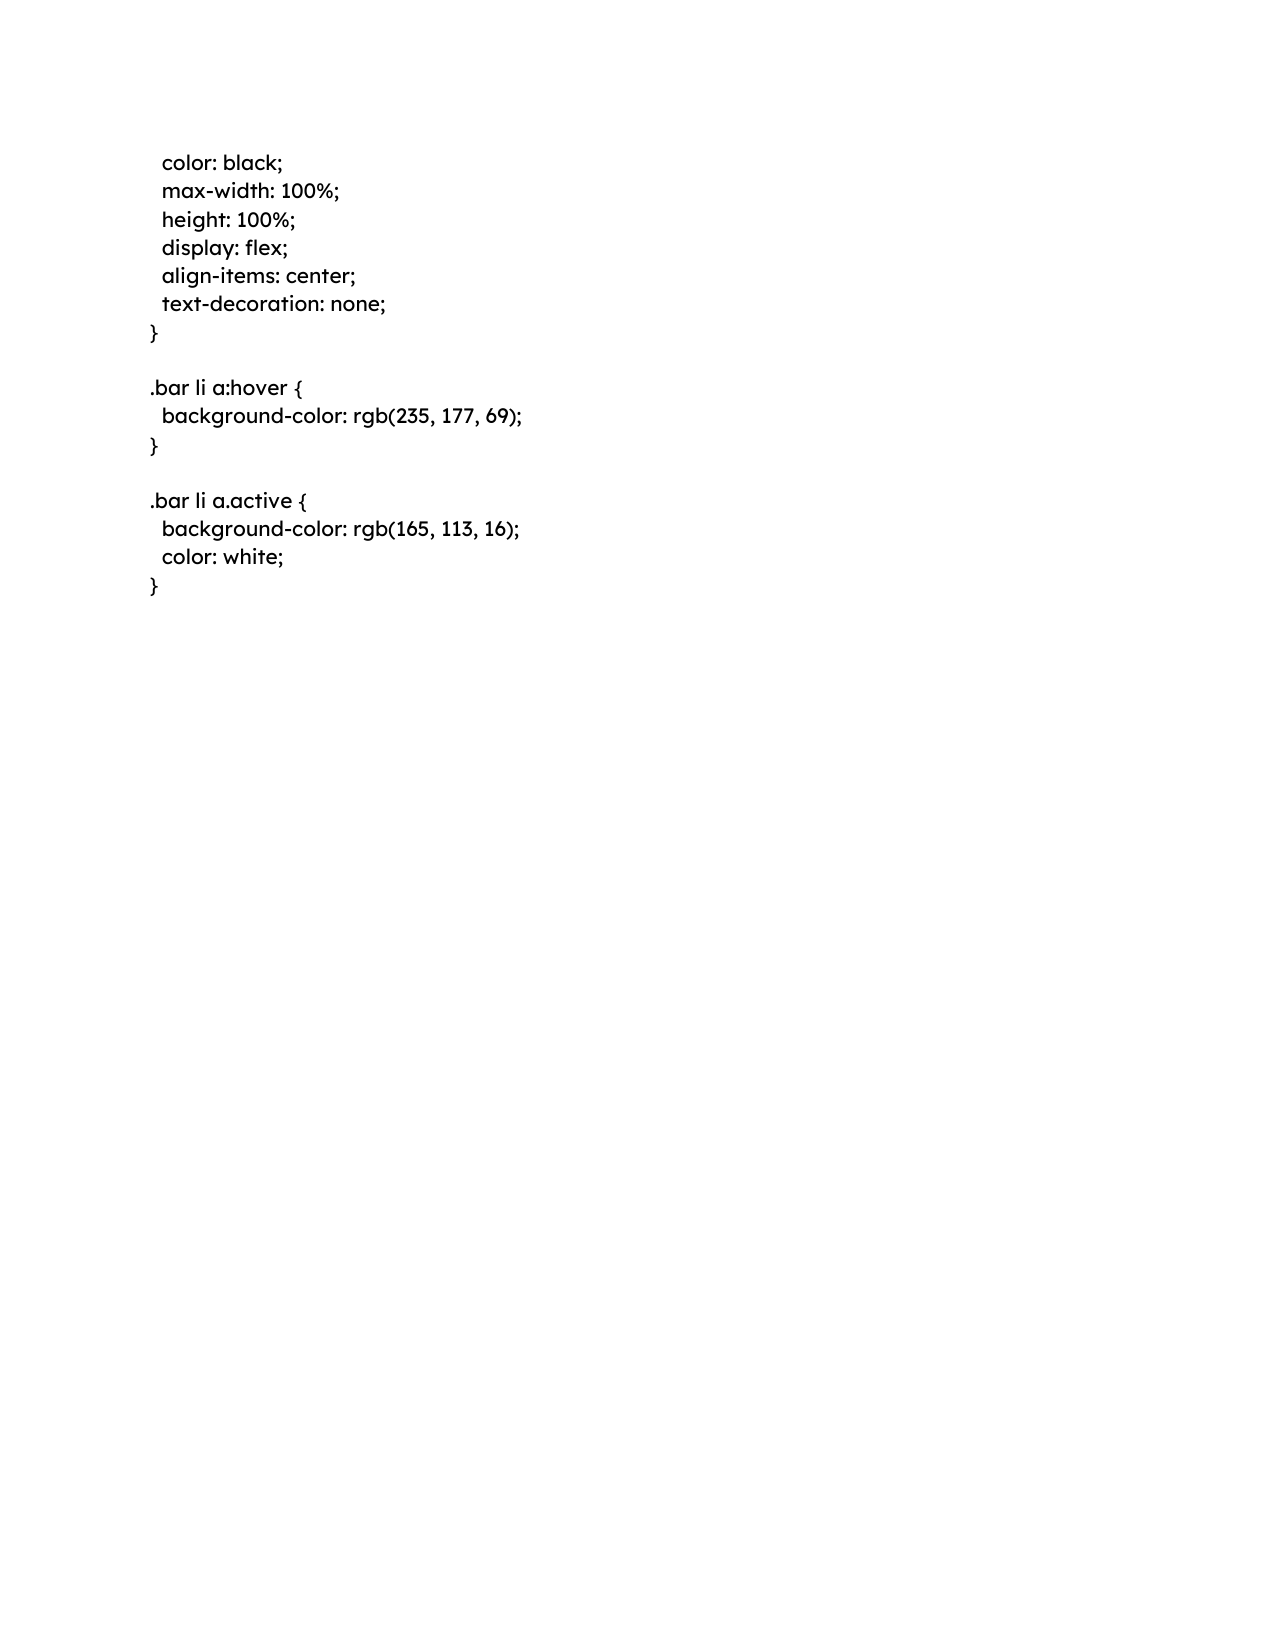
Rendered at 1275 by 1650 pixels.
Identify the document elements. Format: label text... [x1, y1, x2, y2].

text max-width: 100%; [150, 178, 1125, 204]
text height: 100%; [150, 206, 1125, 232]
text } [150, 319, 1125, 345]
text color: white; [150, 544, 1125, 570]
text } [150, 431, 1125, 457]
text } [150, 572, 1125, 598]
text text-decoration: none; [150, 291, 1125, 317]
text .bar li a.active { [150, 487, 1125, 513]
text color: black; [150, 150, 1125, 176]
text background-color: rgb(165, 113, 16); [150, 516, 1125, 542]
text background-color: rgb(235, 177, 69); [150, 403, 1125, 429]
text align-items: center; [150, 262, 1125, 288]
text display: flex; [150, 234, 1125, 260]
text .bar li a:hover { [150, 375, 1125, 401]
